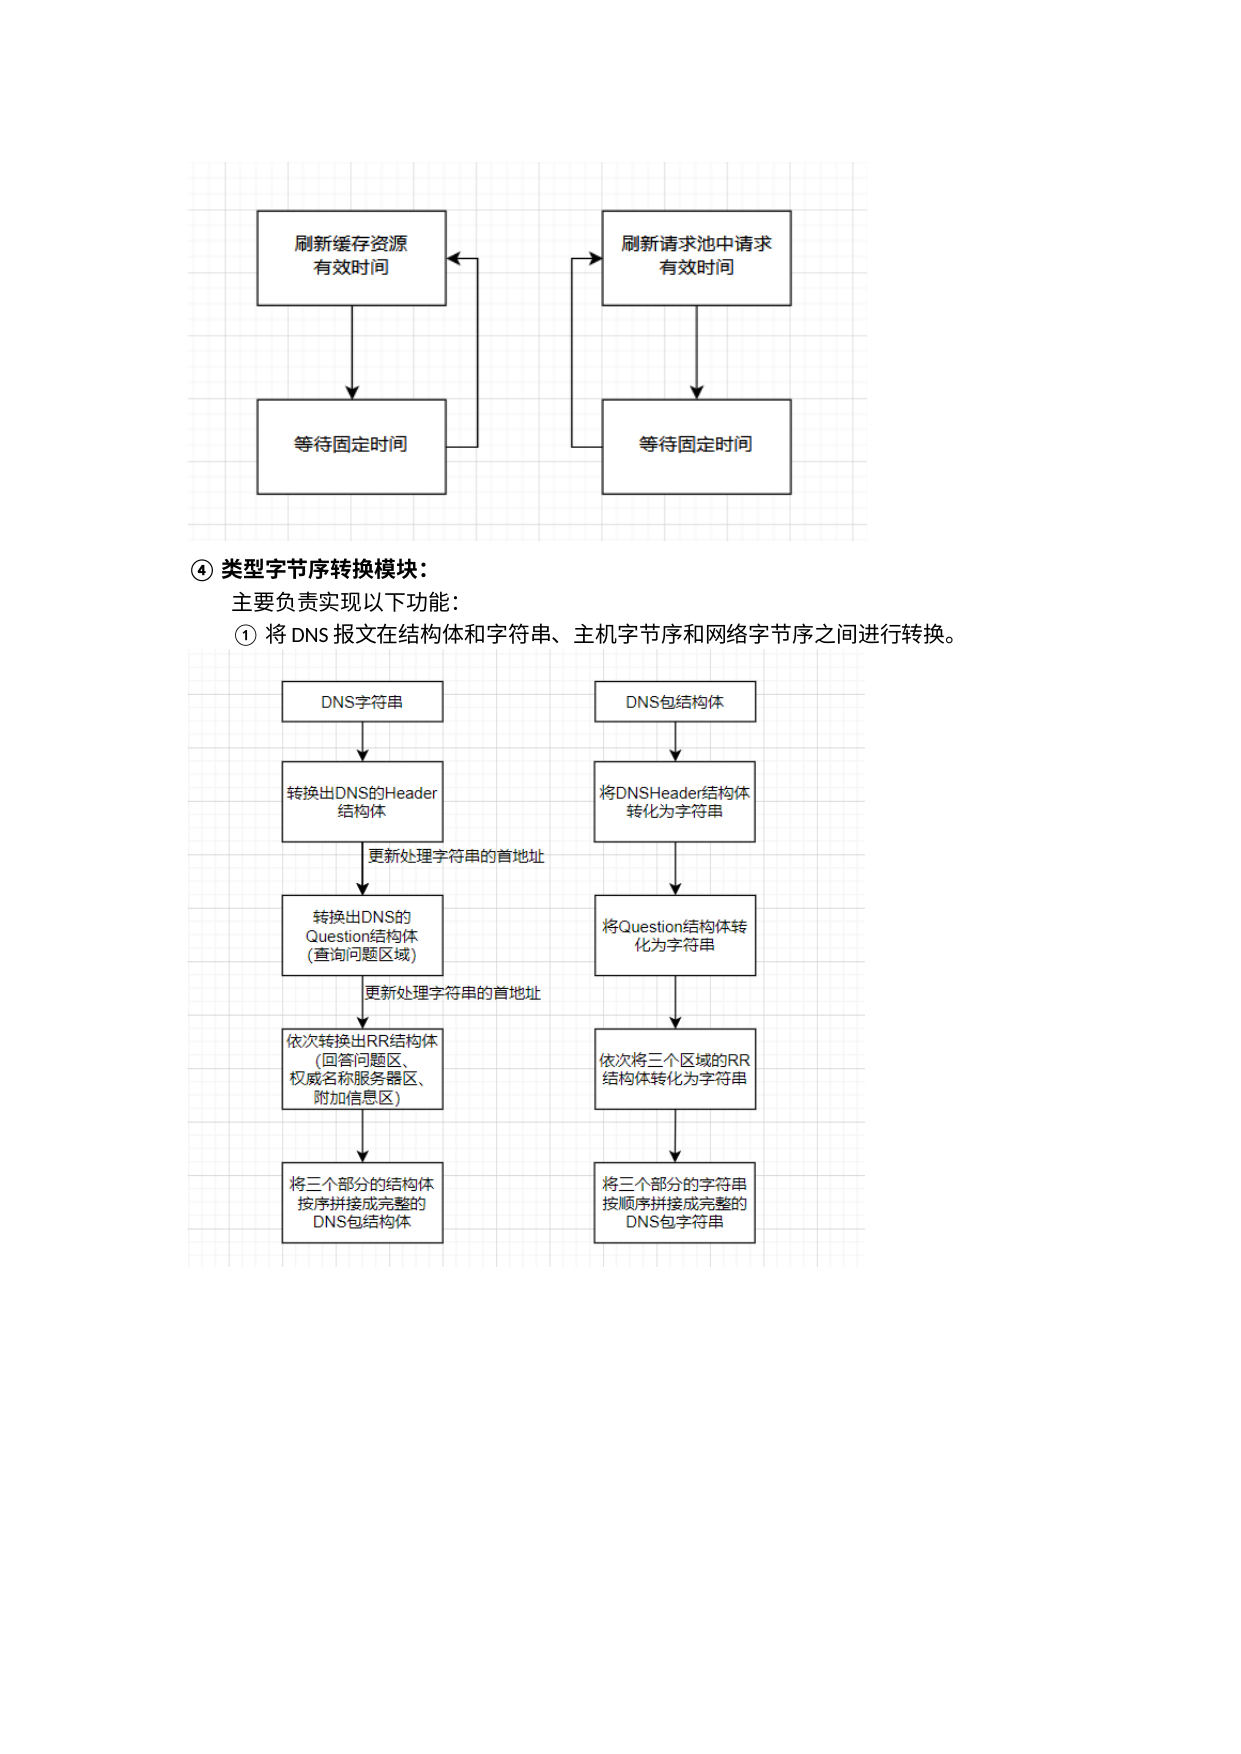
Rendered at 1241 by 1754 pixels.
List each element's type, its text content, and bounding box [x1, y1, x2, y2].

text 主要负责实现以下功能： [187, 584, 1053, 617]
picture [187, 162, 868, 541]
picture [187, 649, 865, 1267]
text ①将DNS报文在结构体和字符串、主机字节序和网络字节序之间进行转换。 [187, 617, 1053, 649]
text ④类型字节序转换模块： [187, 552, 1053, 584]
